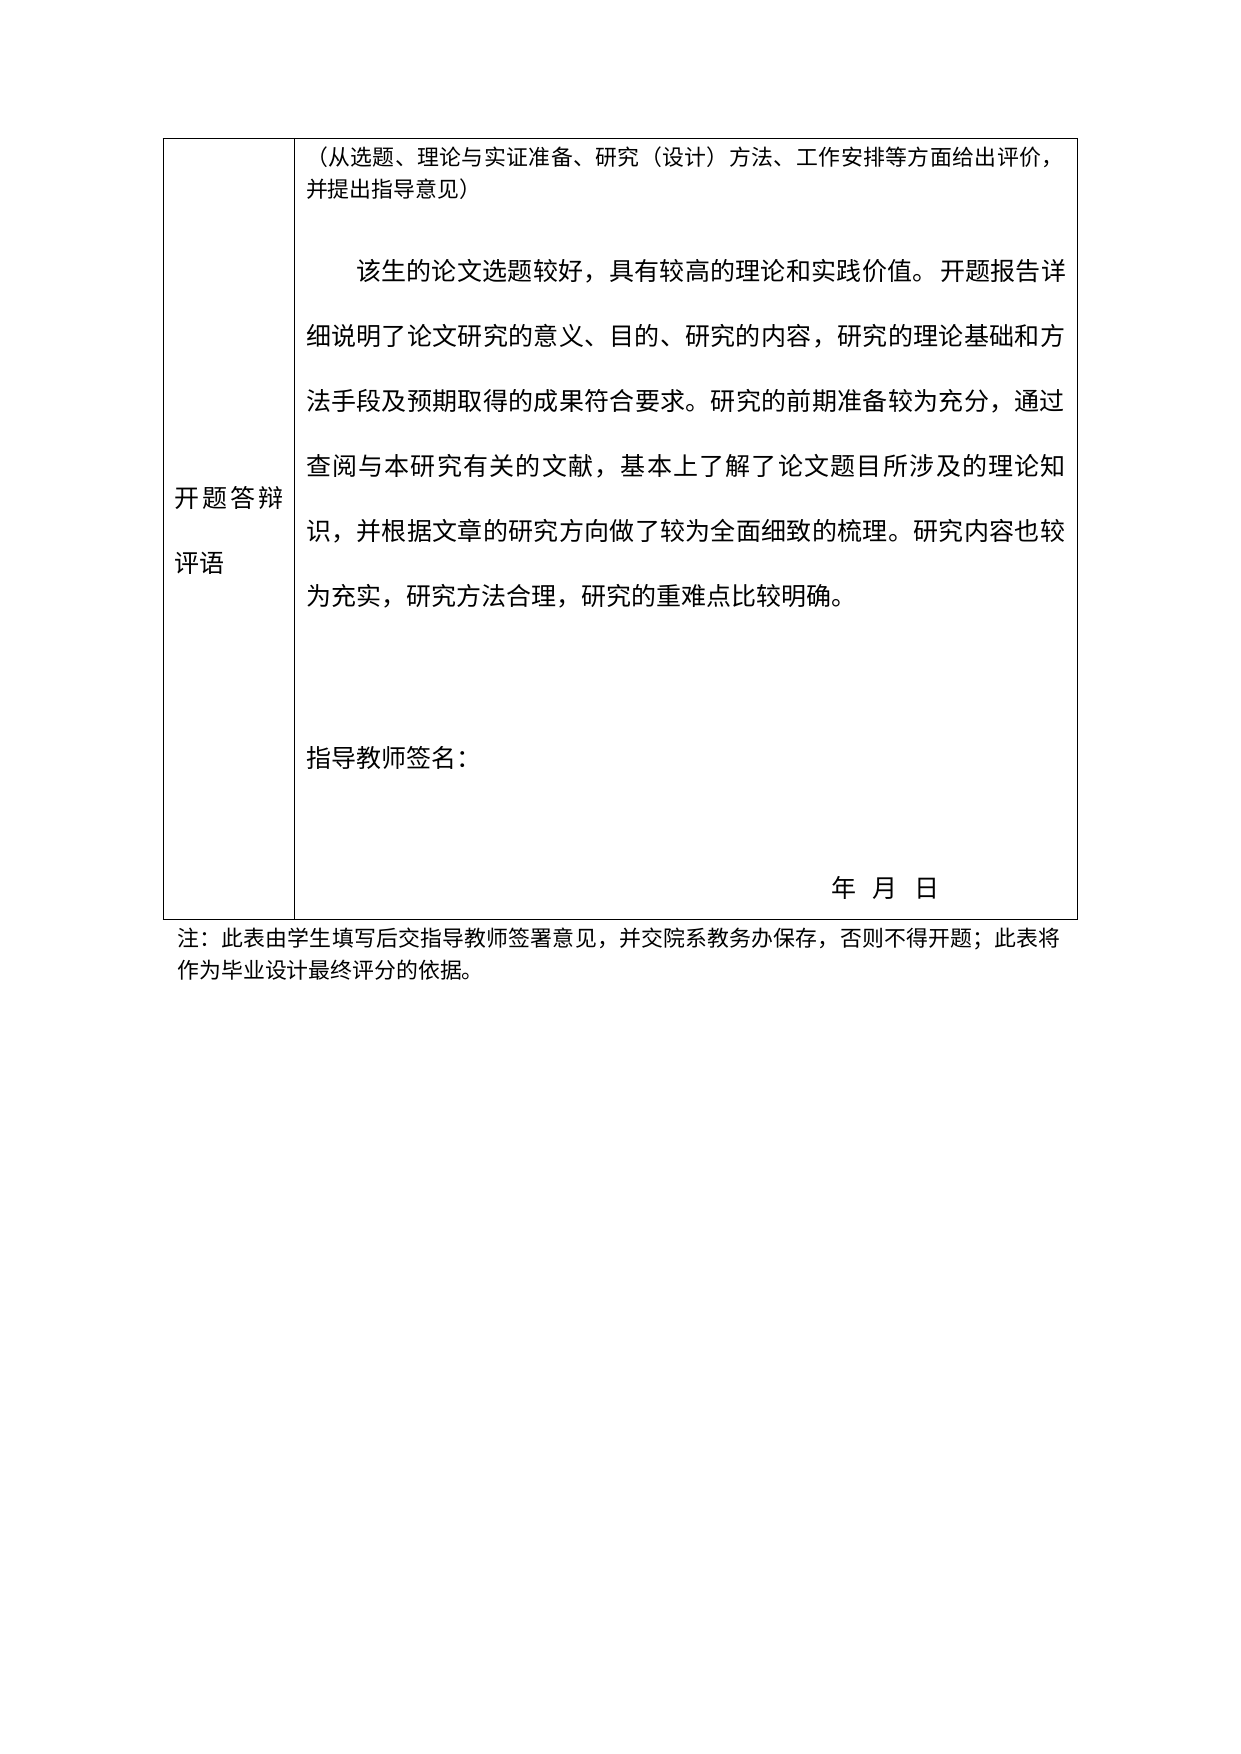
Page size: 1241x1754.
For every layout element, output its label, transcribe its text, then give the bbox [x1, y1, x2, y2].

table_cell 开题答辩评语 [164, 139, 294, 919]
table_cell （从选题、理论与实证准备、研究（设计）方法、工作安排等方面给出评价，并提出指导意见） 该生的论文选题较好，具有较高的理论和实践价值。开题报告详细说明了论文研究的意义、目的、研究的内容，研究的理论基础和方法手段及预期取得的成果符合要求。研究的前期准备较为充分，通过查阅与本研究有关的文献，基本上了解了论文题目所涉及的理论知识，并根据文章的研究方向做了较为全面细致的梳理。研究内容也较为充实，研究方法合理，研究的重难点比较明确。 指导教师签名： 年 月 日 [295, 139, 1077, 919]
text 注：此表由学生填写后交指导教师签署意见，并交院系教务办保存，否则不得开题；此表将作为毕业设计最终评分的依据。 [177, 920, 1063, 985]
